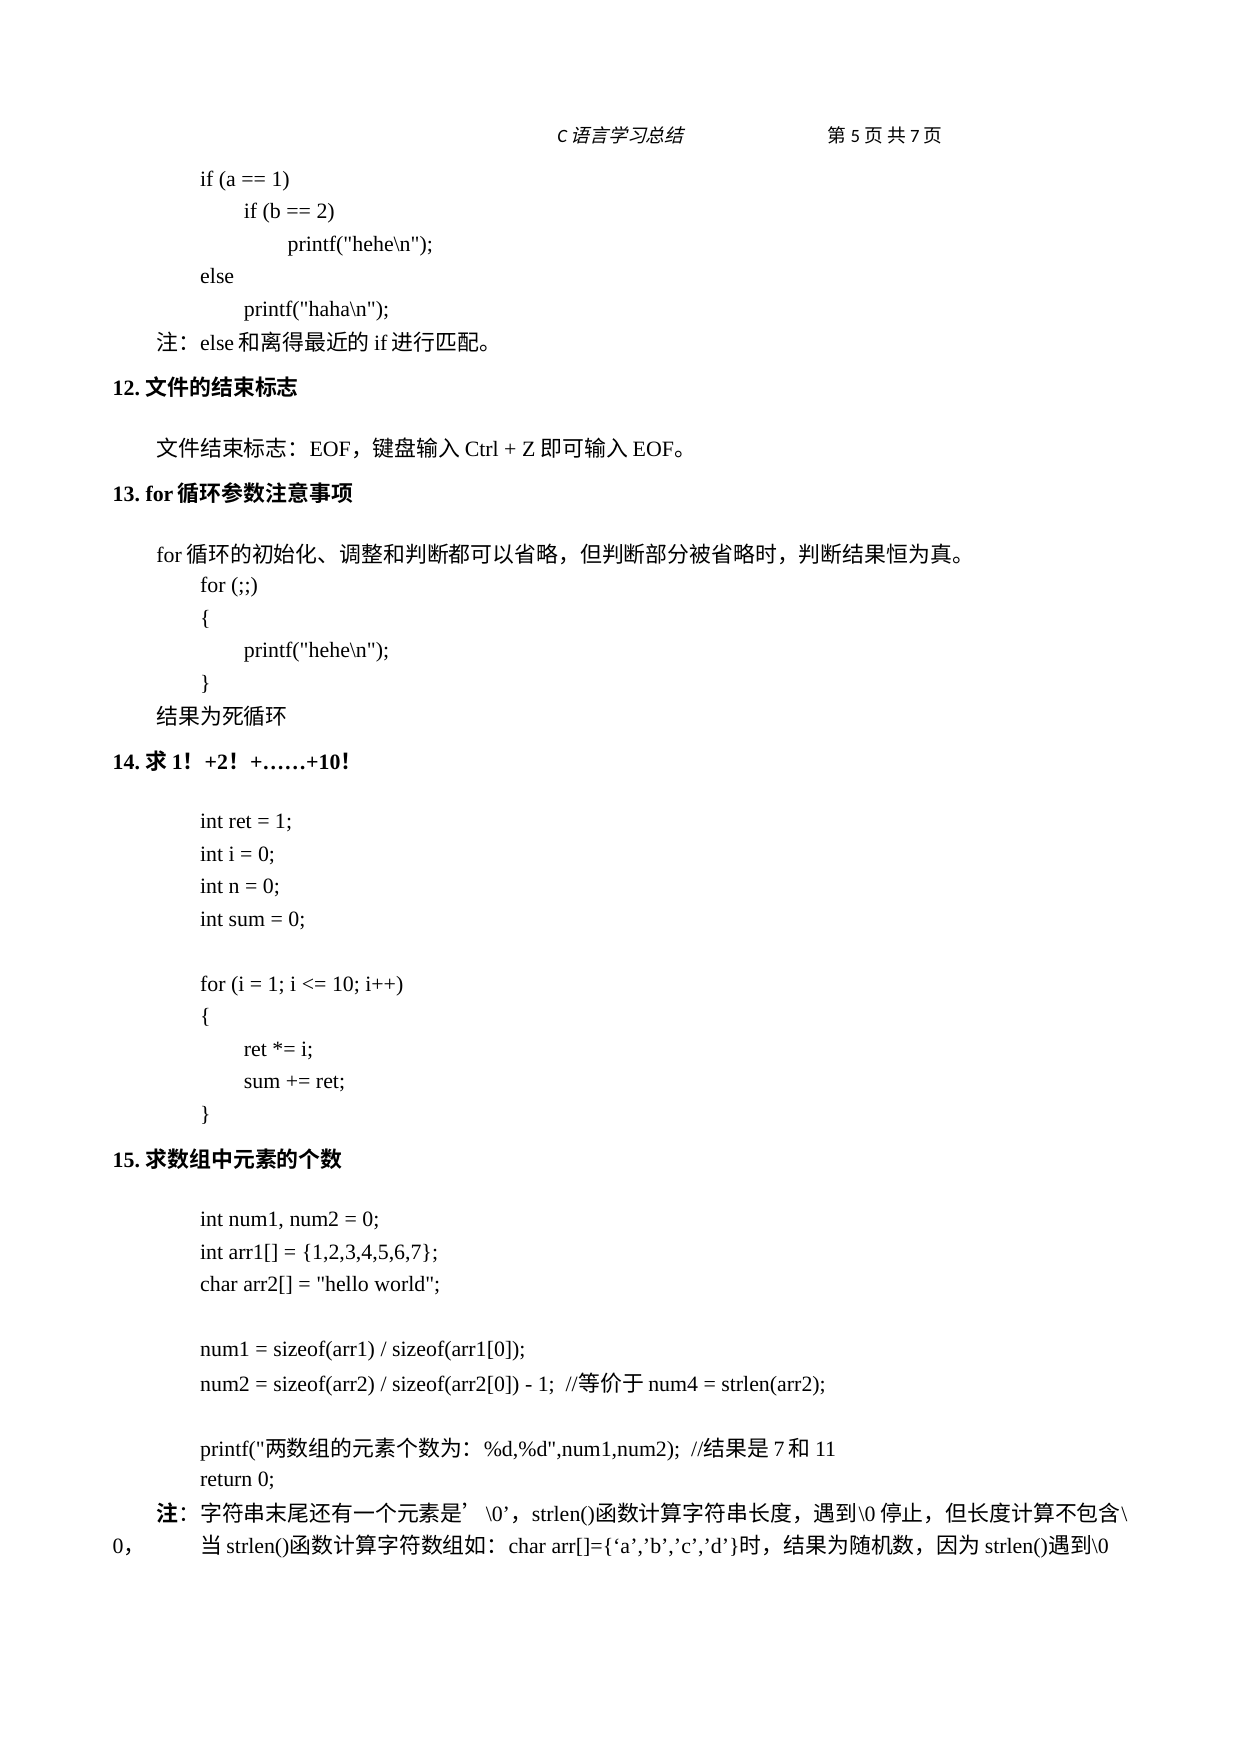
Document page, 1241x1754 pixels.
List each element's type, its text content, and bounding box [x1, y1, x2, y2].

list num1 = sizeof(arr1) / sizeof(arr1[0]); [112, 1333, 1128, 1365]
list num2 = sizeof(arr2) / sizeof(arr2[0]) - 1; //等价于num4 = strlen(arr2); [112, 1365, 1128, 1398]
text for (;;) [156, 569, 1128, 601]
list if (a == 1) [112, 162, 1128, 194]
list printf("两数组的元素个数为：%d,%d",num1,num2); //结果是7和11 [112, 1430, 1128, 1463]
list 文件的结束标志 [112, 369, 1128, 402]
list ret *= i; [112, 1032, 1128, 1064]
list printf("haha\n"); [112, 292, 1128, 324]
list printf("hehe\n"); [112, 227, 1128, 259]
list int i = 0; [112, 837, 1128, 869]
list int num1, num2 = 0; [156, 1203, 1128, 1235]
list if (b == 2) [112, 194, 1128, 227]
text printf("hehe\n"); [200, 634, 1128, 666]
text 结果为死循环 [112, 699, 1128, 731]
list int ret = 1; [156, 804, 1128, 837]
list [112, 1495, 1128, 1560]
list for循环的初始化、调整和判断都可以省略，但判断部分被省略时，判断结果恒为真。 [112, 536, 1128, 569]
list for (i = 1; i <= 10; i++) [112, 967, 1128, 999]
list char arr2[] = "hello world"; [112, 1268, 1128, 1300]
list 文件结束标志：EOF，键盘输入Ctrl + Z 即可输入EOF。 [112, 430, 1128, 463]
list 求数组中元素的个数 [112, 1142, 1128, 1174]
list return 0; [112, 1463, 1128, 1495]
text { [156, 601, 1128, 634]
list int sum = 0; [112, 902, 1128, 934]
list sum += ret; [112, 1064, 1128, 1097]
list int n = 0; [112, 869, 1128, 902]
list else [112, 259, 1128, 292]
list int arr1[] = {1,2,3,4,5,6,7}; [156, 1235, 1128, 1268]
text } [156, 666, 1128, 699]
list 求1！+2！+……+10！ [112, 744, 1128, 776]
list } [112, 1097, 1128, 1129]
list 注：else和离得最近的if进行匹配。 [112, 324, 1128, 357]
list for循环参数注意事项 [112, 475, 1128, 508]
list { [112, 999, 1128, 1032]
